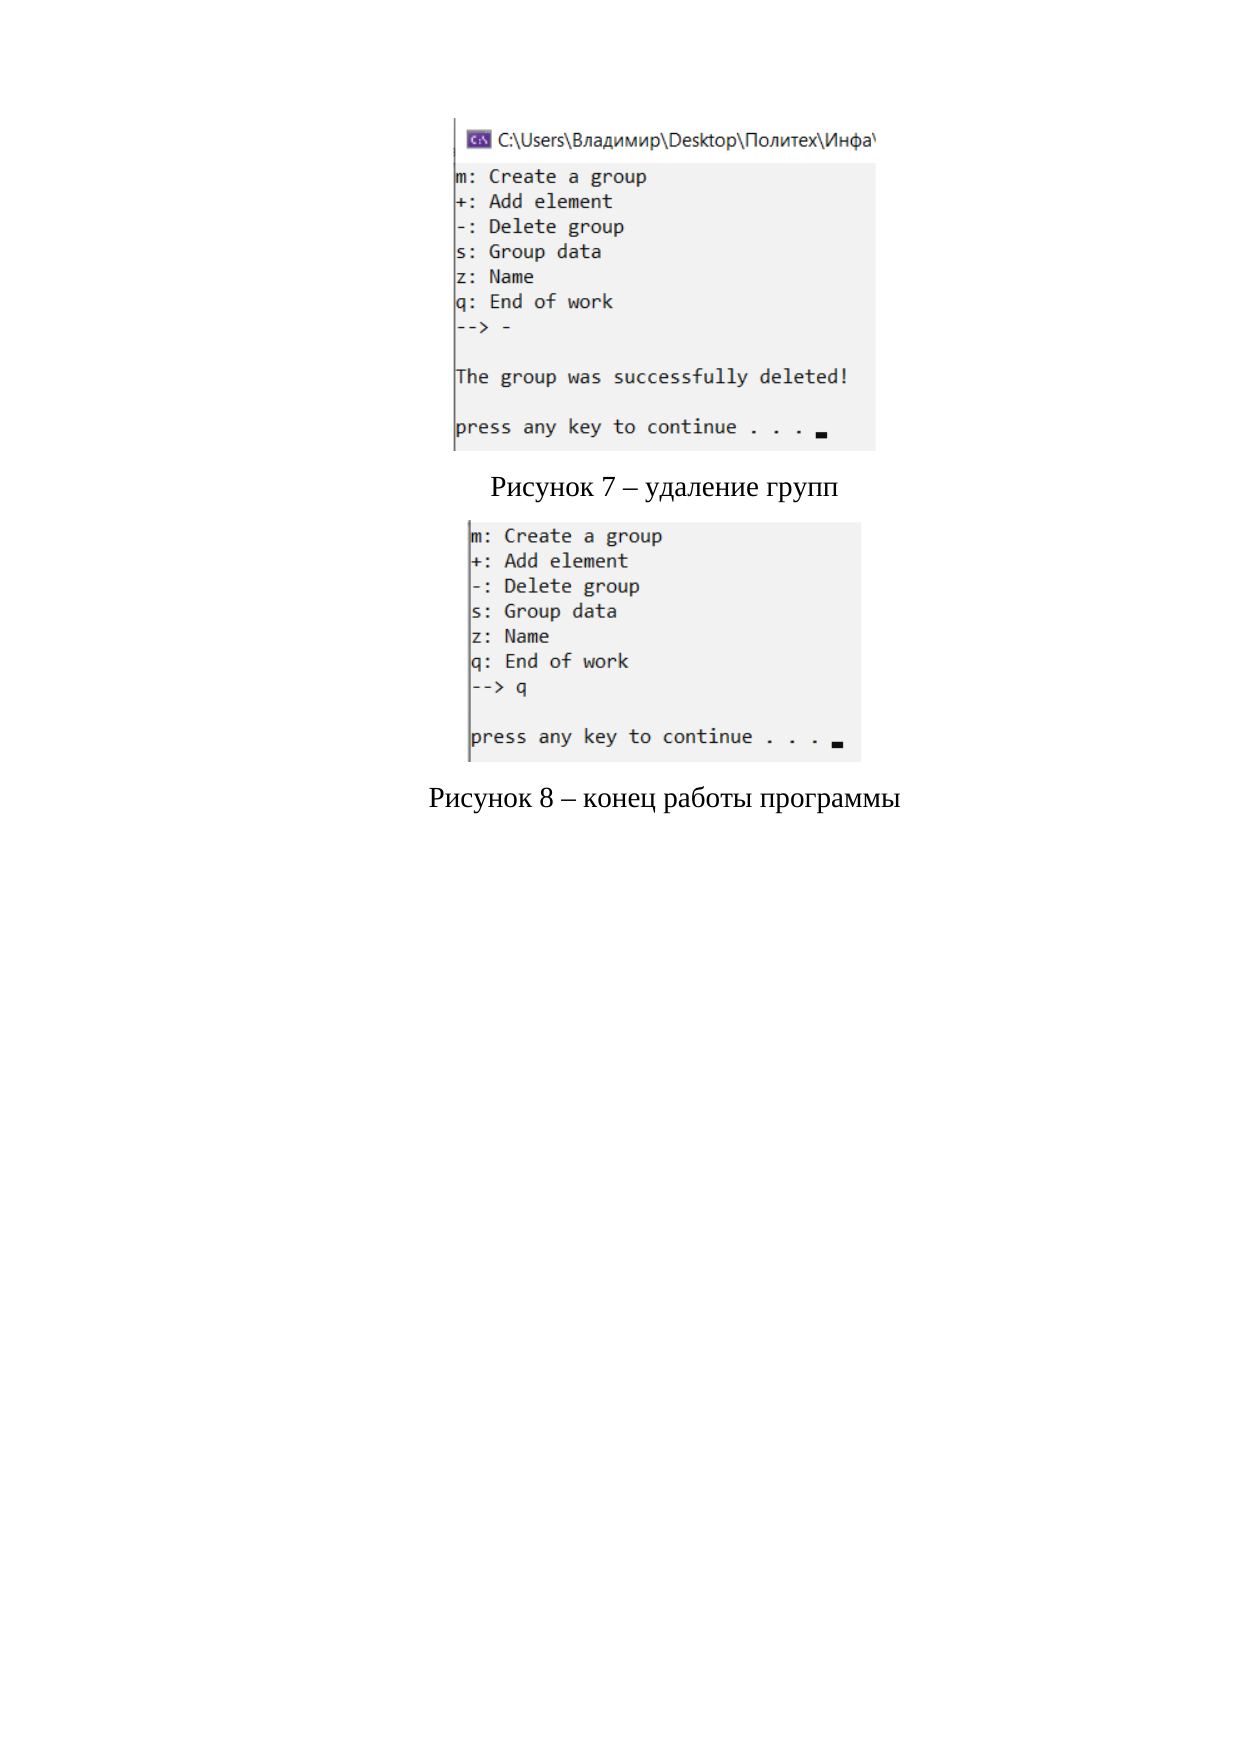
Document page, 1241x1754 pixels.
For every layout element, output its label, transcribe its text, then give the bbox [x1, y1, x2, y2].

text Рисунок 7 – удаление групп [177, 469, 1152, 502]
picture [467, 520, 862, 762]
picture [453, 118, 876, 451]
text Рисунок 8 – конец работы программы [177, 780, 1152, 813]
